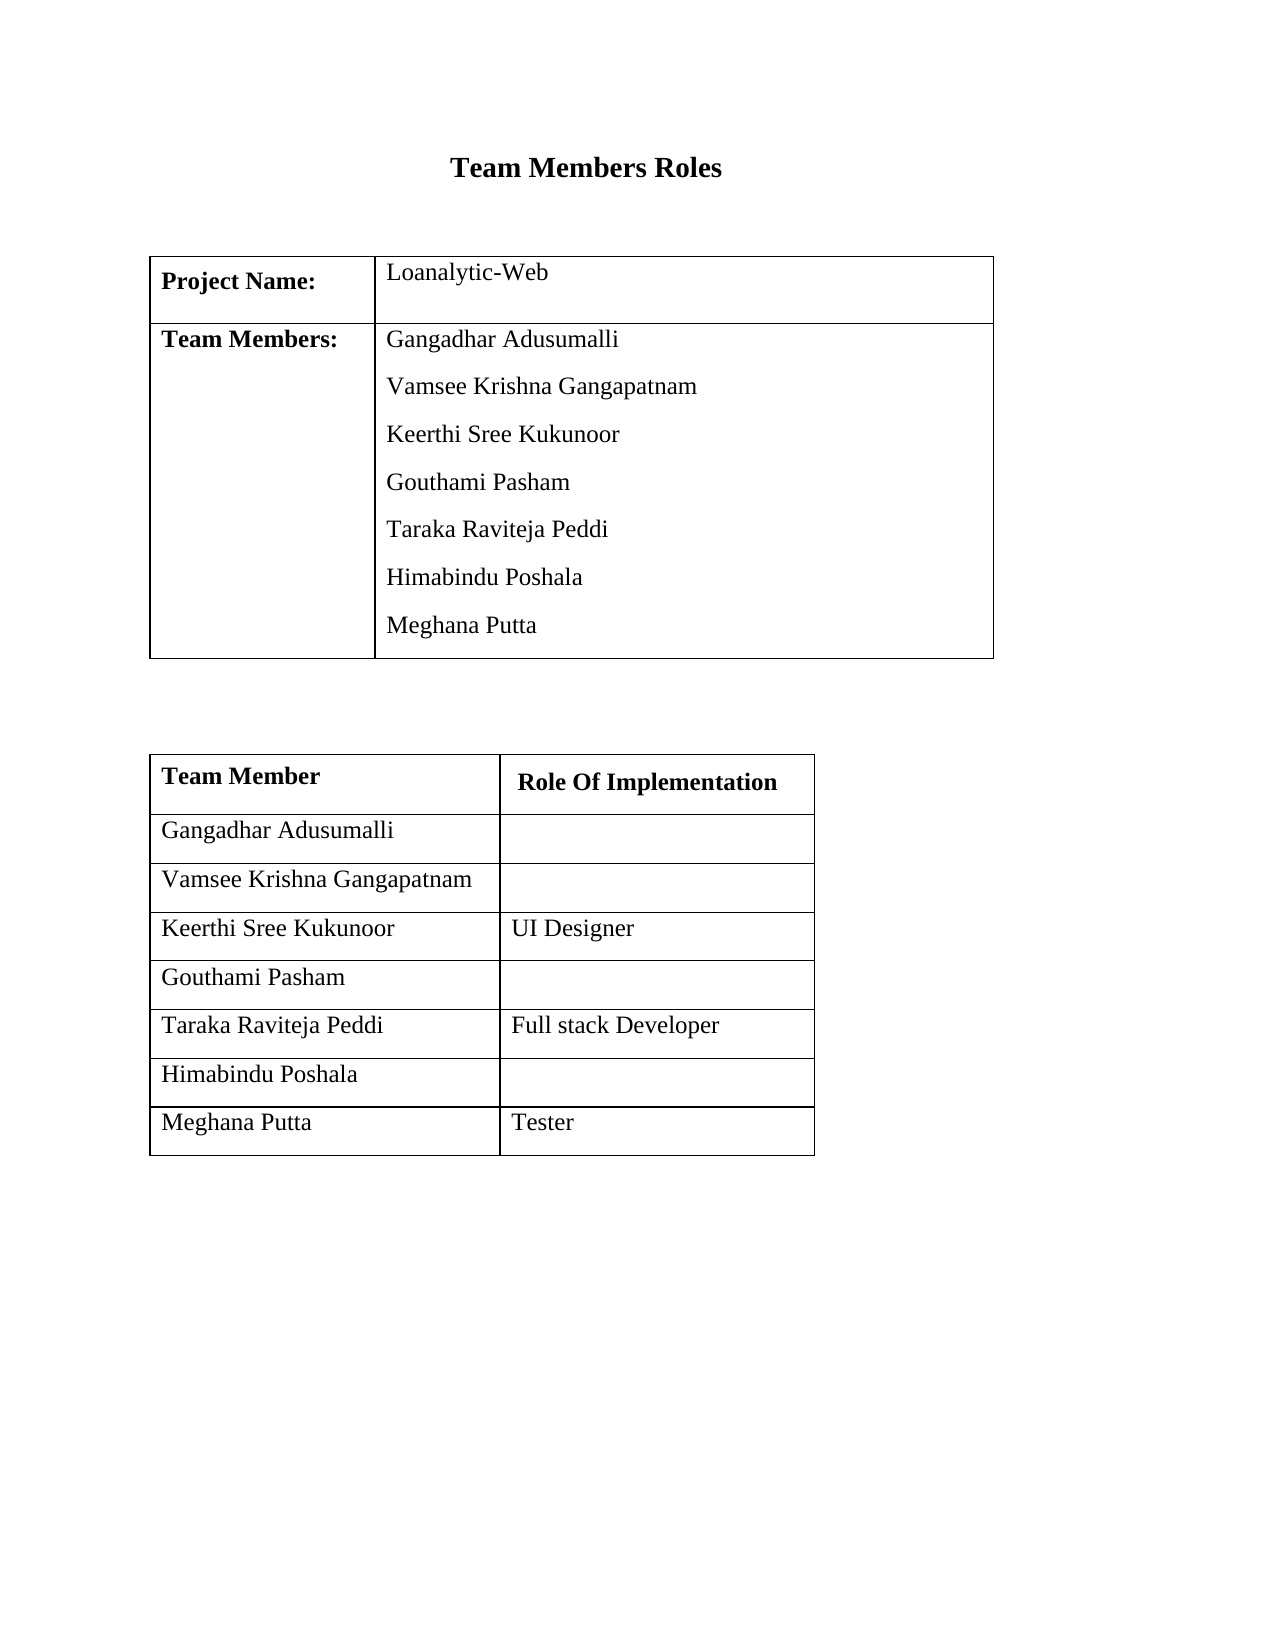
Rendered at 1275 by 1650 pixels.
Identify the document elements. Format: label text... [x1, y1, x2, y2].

table_cell Gangadhar Adusumalli [151, 815, 499, 863]
table_cell Meghana Putta [151, 1108, 499, 1155]
table_cell [501, 815, 814, 863]
text Team Members Roles [375, 150, 1125, 183]
table_cell Keerthi Sree Kukunoor [151, 913, 499, 960]
table_header Loanalytic-Web [376, 257, 993, 323]
table_cell [501, 1059, 814, 1106]
table_header Project Name: [151, 257, 374, 323]
table_cell Tester [501, 1108, 814, 1155]
table_cell Full stack Developer [501, 1010, 814, 1058]
table_cell Vamsee Krishna Gangapatnam [151, 864, 499, 912]
table_cell UI Designer [501, 913, 814, 960]
table_cell [501, 864, 814, 912]
table_cell Team Members: [151, 324, 374, 657]
table_cell [501, 961, 814, 1009]
table_cell Himabindu Poshala [151, 1059, 499, 1106]
table_cell Gouthami Pasham [151, 961, 499, 1009]
table_header Team Member [151, 755, 499, 814]
table_cell Gangadhar Adusumalli Vamsee Krishna Gangapatnam Keerthi Sree Kukunoor Gouthami Pasham Taraka Raviteja Peddi Himabindu Poshala Meghana Putta [376, 324, 993, 657]
table_header Role Of Implementation [501, 755, 814, 814]
table_cell Taraka Raviteja Peddi [151, 1010, 499, 1058]
